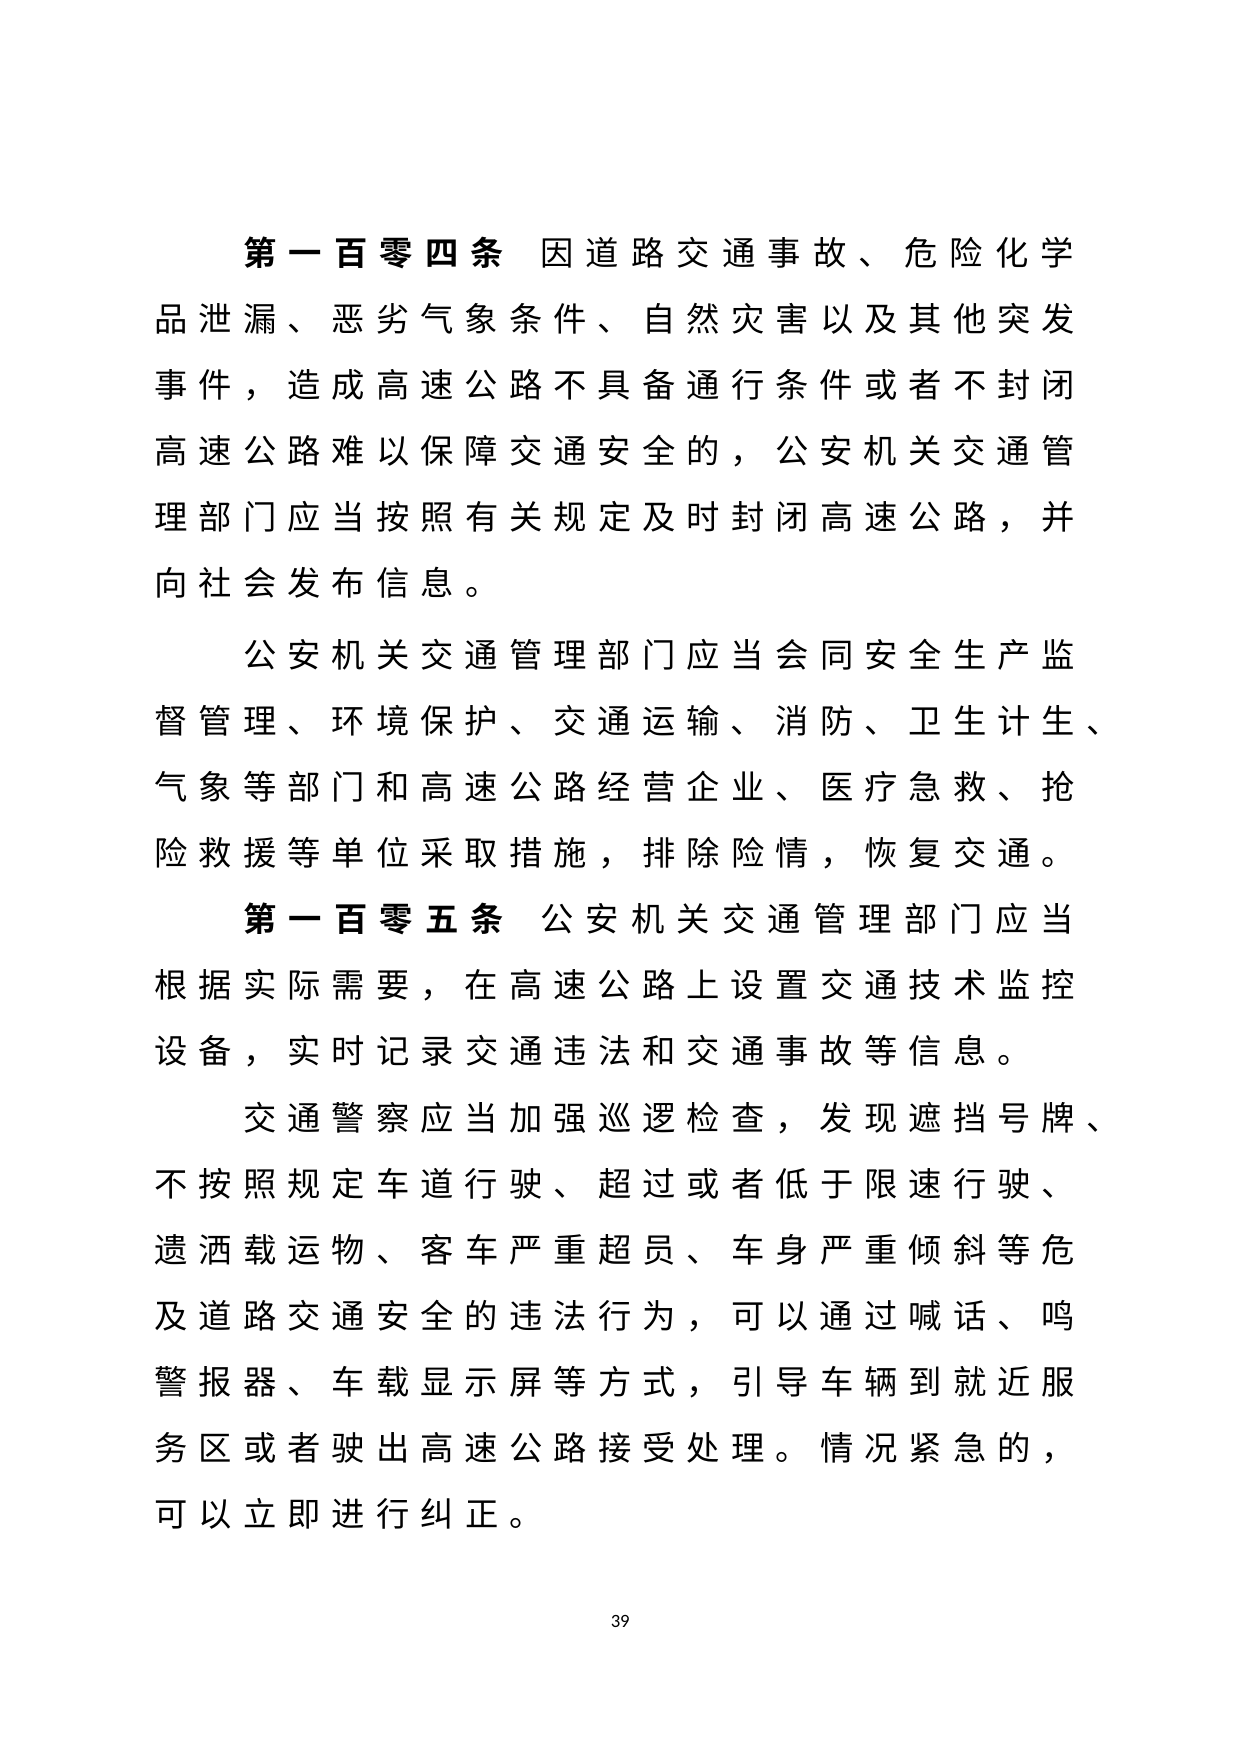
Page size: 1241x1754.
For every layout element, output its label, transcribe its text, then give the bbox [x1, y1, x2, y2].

text 交通警察应当加强巡逻检查，发现遮挡号牌、不按照规定车道行驶、超过或者低于限速行驶、遗洒载运物、客车严重超员、车身严重倾斜等危及道路交通安全的违法行为，可以通过喊话、鸣警报器、车载显示屏等方式，引导车辆到就近服务区或者驶出高速公路接受处理。情况紧急的，可以立即进行纠正。 [156, 1082, 1084, 1545]
text 公安机关交通管理部门应当会同安全生产监督管理、环境保护、交通运输、消防、卫生计生、气象等部门和高速公路经营企业、医疗急救、抢险救援等单位采取措施，排除险情，恢复交通。 [156, 620, 1084, 884]
text 第一百零四条 因道路交通事故、危险化学品泄漏、恶劣气象条件、自然灾害以及其他突发事件，造成高速公路不具备通行条件或者不封闭高速公路难以保障交通安全的，公安机关交通管理部门应当按照有关规定及时封闭高速公路，并向社会发布信息。 [156, 218, 1084, 614]
text 第一百零五条 公安机关交通管理部门应当根据实际需要，在高速公路上设置交通技术监控设备，实时记录交通违法和交通事故等信息。 [156, 884, 1084, 1082]
